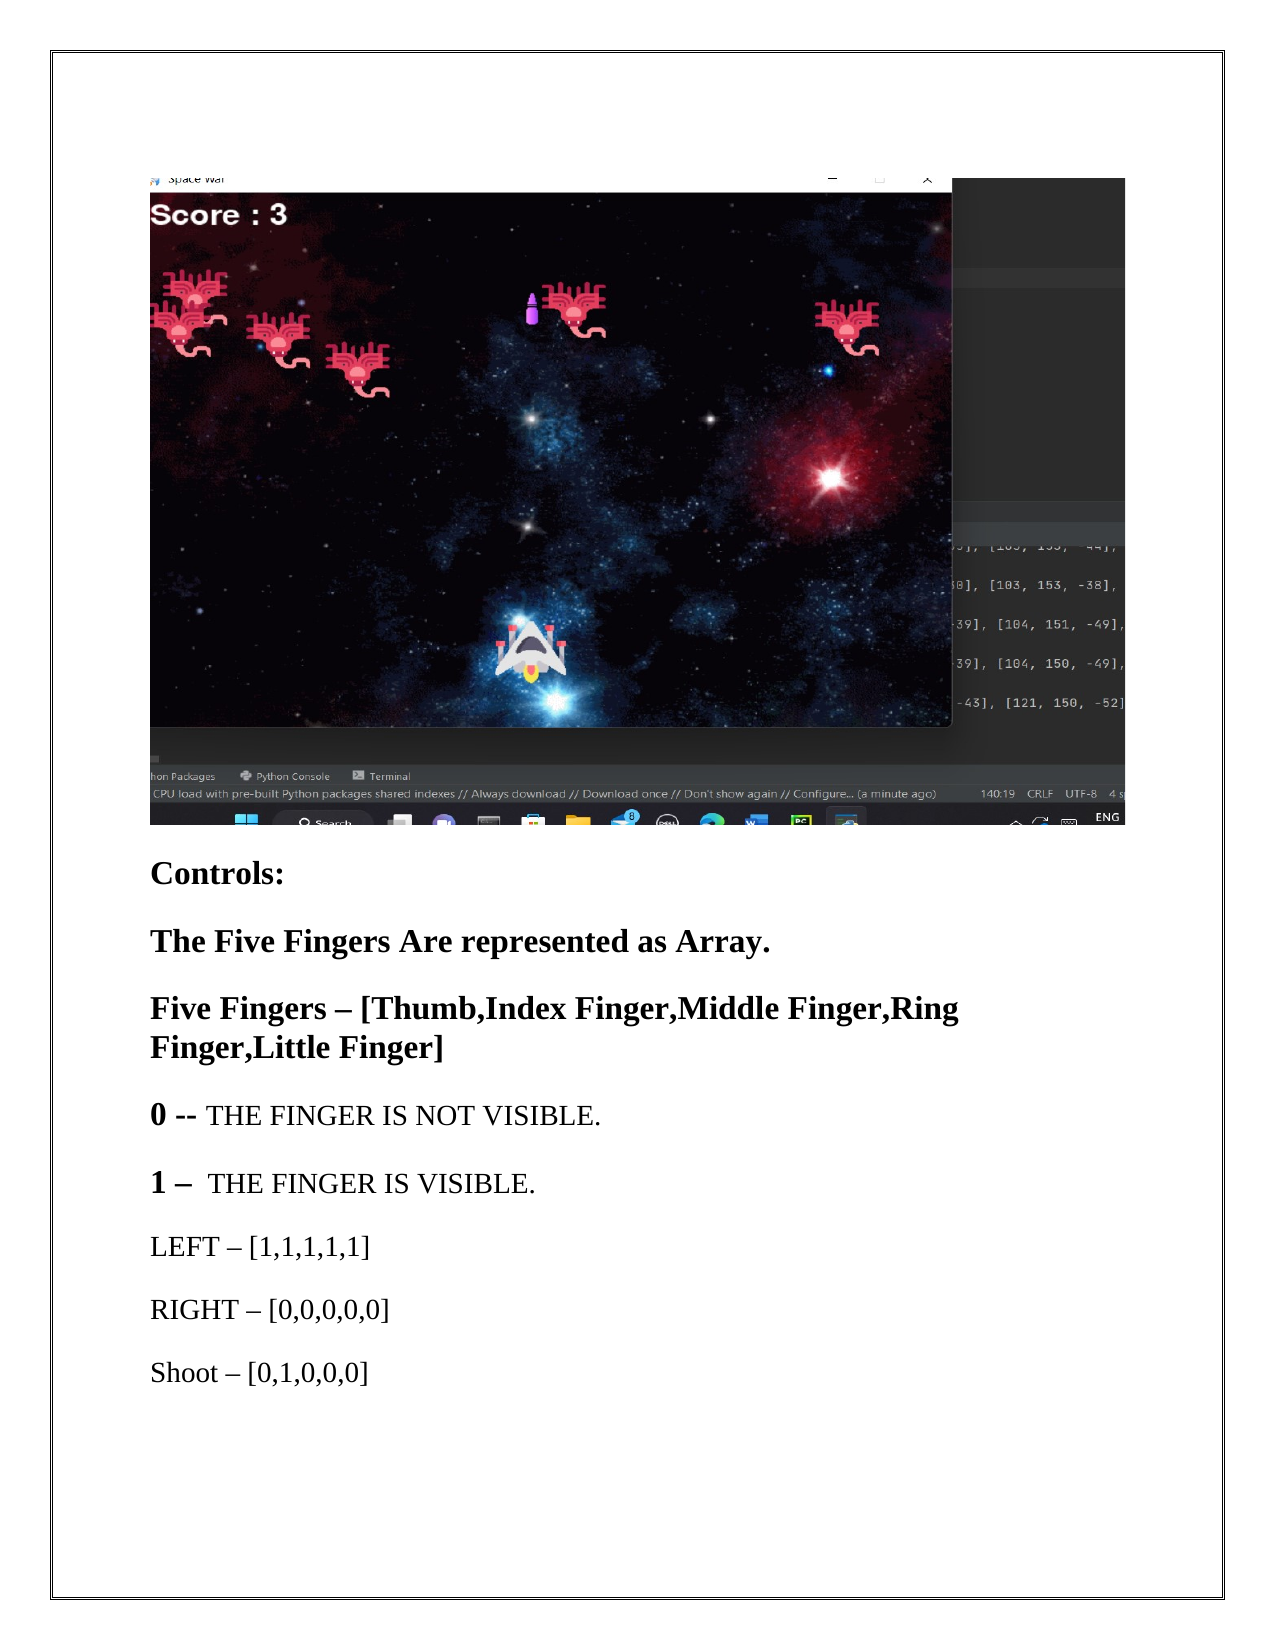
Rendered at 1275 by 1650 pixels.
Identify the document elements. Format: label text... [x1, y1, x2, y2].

text The Five Fingers Are represented as Array. [150, 921, 1125, 959]
text RIGHT – [0,0,0,0,0] [150, 1292, 1125, 1326]
text 1 – THE FINGER IS VISIBLE. [150, 1162, 1125, 1200]
text LEFT – [1,1,1,1,1] [150, 1229, 1125, 1263]
text Shoot – [0,1,0,0,0] [150, 1355, 1125, 1388]
text Controls: [150, 854, 1125, 892]
picture [150, 178, 1125, 825]
text Five Fingers – [Thumb,Index Finger,Middle Finger,Ring Finger,Little Finger] [150, 989, 1125, 1065]
text 0 -- THE FINGER IS NOT VISIBLE. [150, 1094, 1125, 1133]
